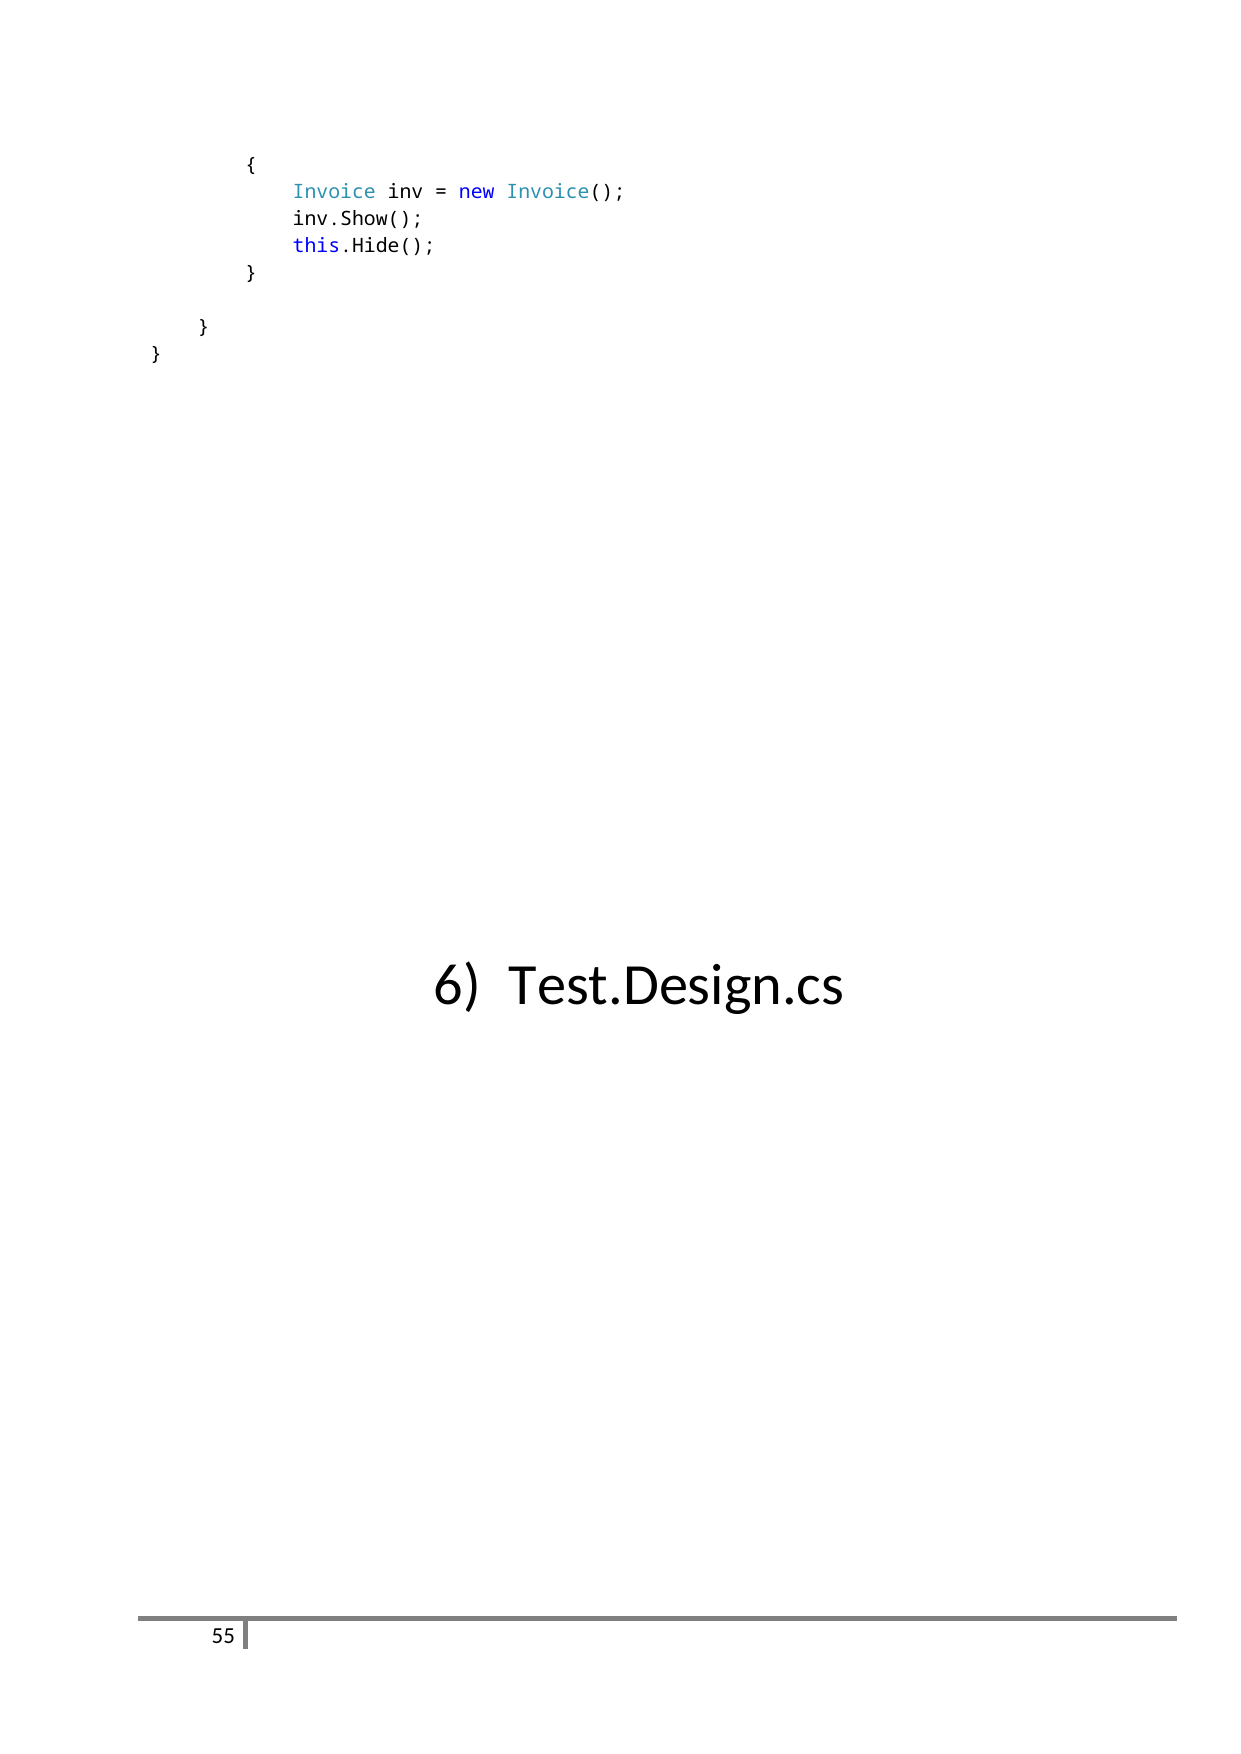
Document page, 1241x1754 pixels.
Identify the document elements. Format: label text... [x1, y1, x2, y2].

text { [150, 150, 1090, 177]
text } [150, 339, 1090, 366]
text } [150, 258, 1090, 285]
text inv.Show(); [150, 204, 1090, 231]
text Invoice inv = new Invoice(); [150, 177, 1090, 204]
text this.Hide(); [150, 231, 1090, 258]
list Test.Design.cs [187, 947, 1090, 1019]
text } [150, 312, 1090, 339]
